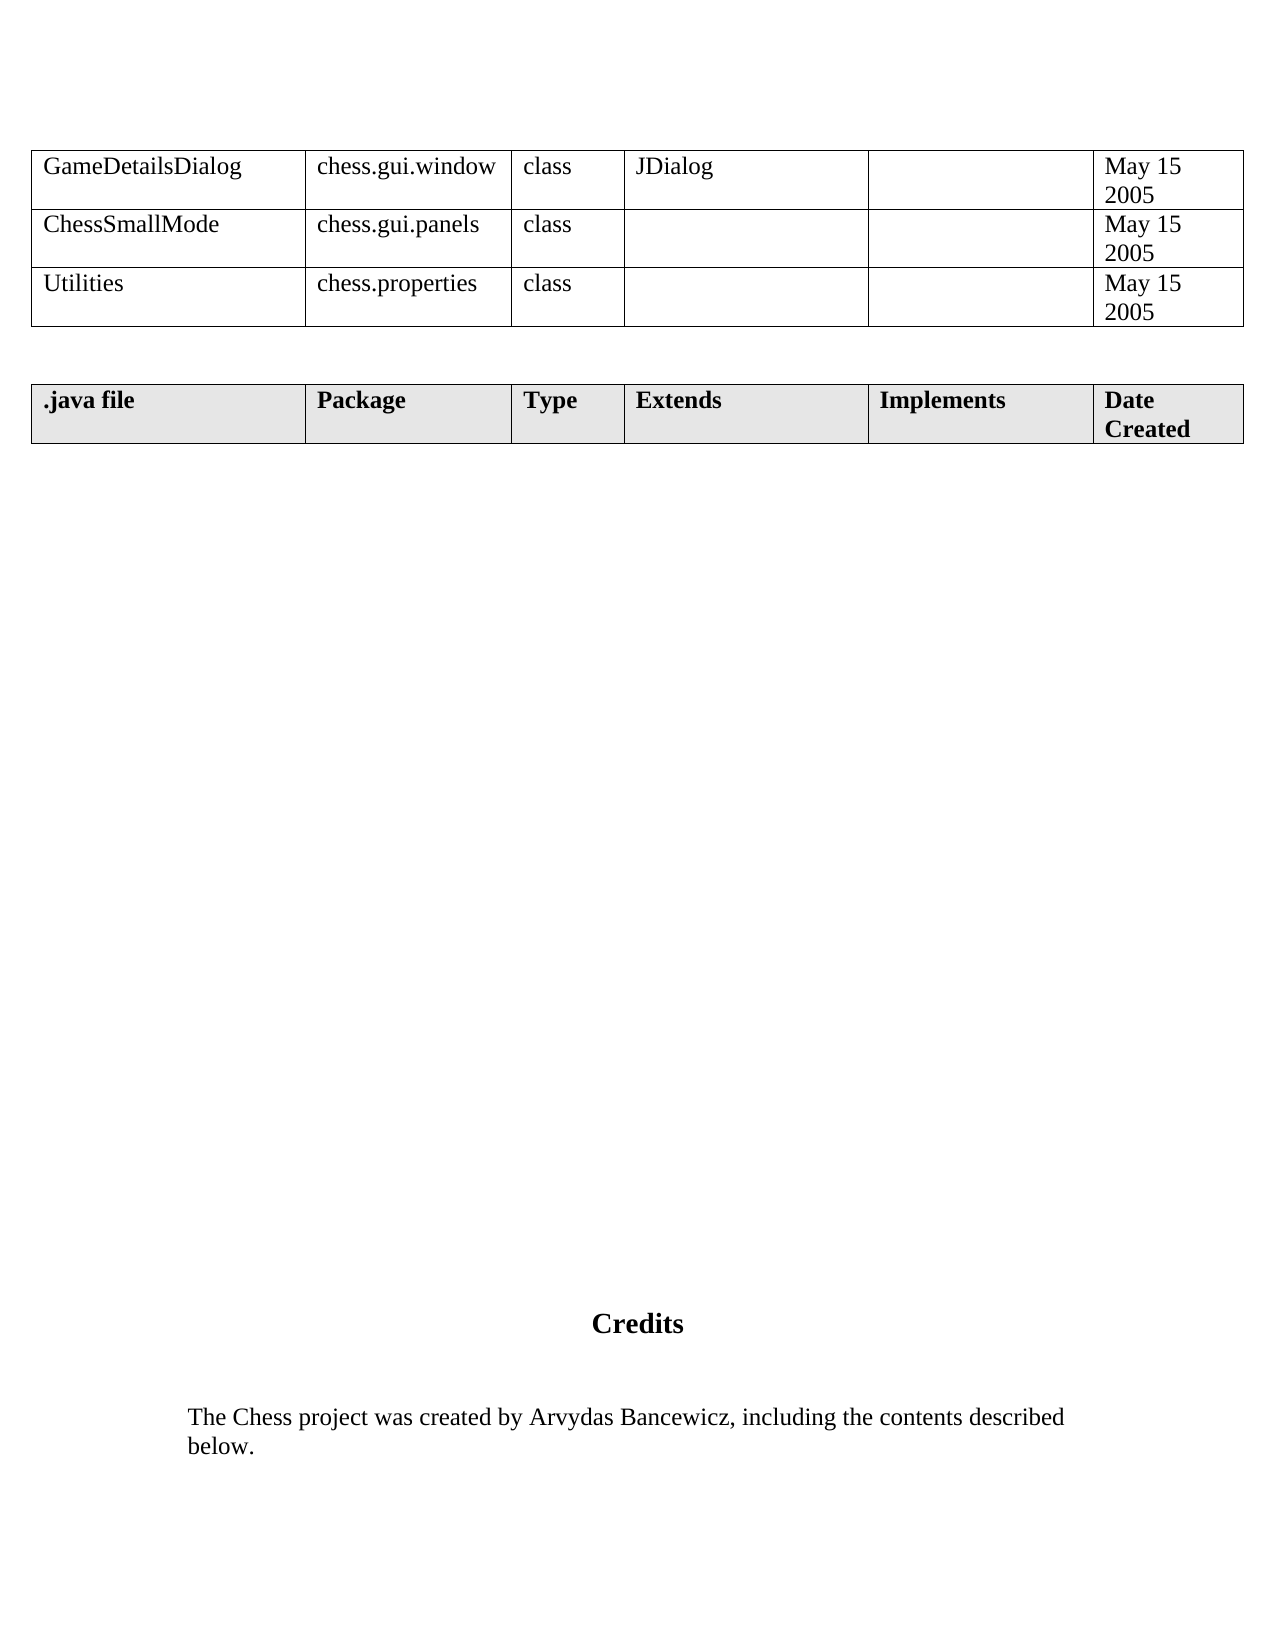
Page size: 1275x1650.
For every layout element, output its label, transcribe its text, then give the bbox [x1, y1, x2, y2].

table_header .java file [32, 385, 305, 443]
table_cell May 15 2005 [1094, 151, 1243, 208]
text Credits [187, 1306, 1087, 1340]
table_cell JDialog [625, 151, 868, 208]
table_cell chess.properties [306, 268, 511, 326]
table_cell [625, 210, 868, 267]
table_cell class [512, 268, 624, 326]
table_cell chess.gui.panels [306, 210, 511, 267]
table_header Implements [869, 385, 1093, 443]
table_cell chess.gui.window [306, 151, 511, 208]
table_cell class [512, 151, 624, 208]
table_header Date Created [1094, 385, 1243, 443]
table_cell [869, 210, 1093, 267]
table_header Type [512, 385, 624, 443]
table_cell [869, 268, 1093, 326]
table_cell class [512, 210, 624, 267]
table_cell [869, 151, 1093, 208]
table_cell GameDetailsDialog [32, 151, 305, 208]
table_cell [625, 268, 868, 326]
table_header Package [306, 385, 511, 443]
table_cell ChessSmallMode [32, 210, 305, 267]
table_cell Utilities [32, 268, 305, 326]
table_cell May 15 2005 [1094, 210, 1243, 267]
table_cell May 15 2005 [1094, 268, 1243, 326]
text The Chess project was created by Arvydas Bancewicz, including the contents described below. [187, 1402, 1087, 1459]
table_header Extends [625, 385, 868, 443]
